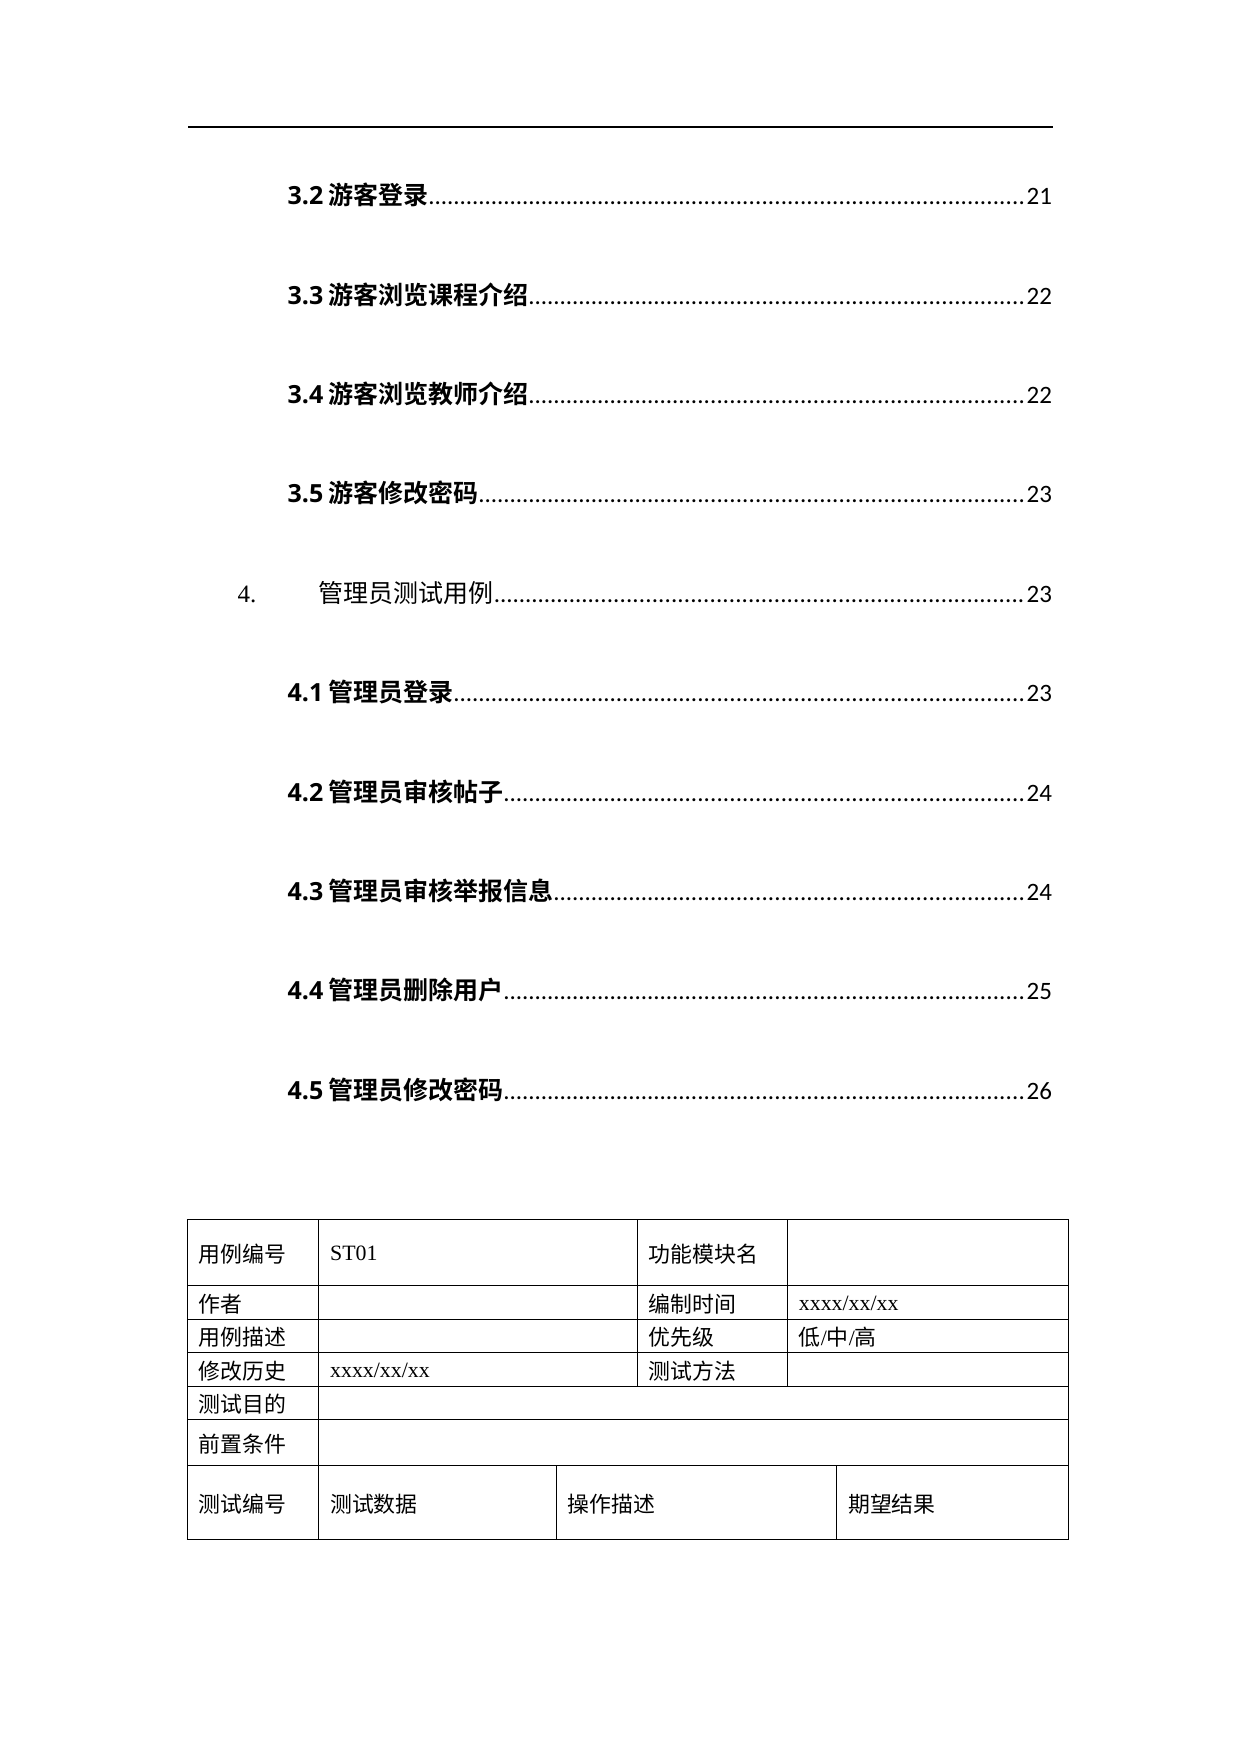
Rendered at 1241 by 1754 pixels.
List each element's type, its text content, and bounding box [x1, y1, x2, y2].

table_header 用例编号 [188, 1220, 318, 1285]
table_cell [319, 1320, 637, 1352]
table_cell 优先级 [638, 1320, 787, 1352]
table_cell [319, 1286, 637, 1319]
table_cell 修改历史 [188, 1353, 318, 1386]
table_cell [788, 1353, 1068, 1386]
table_cell xxxx/xx/xx [319, 1353, 637, 1386]
table_cell 用例描述 [188, 1320, 318, 1352]
table_cell [319, 1387, 1068, 1419]
table_cell xxxx/xx/xx [788, 1286, 1068, 1319]
table_cell 前置条件 [188, 1420, 318, 1465]
table_cell 测试编号 [188, 1466, 318, 1539]
table_cell 测试目的 [188, 1387, 318, 1419]
table_cell 编制时间 [638, 1286, 787, 1319]
table_cell 期望结果 [837, 1466, 1068, 1539]
table_cell 操作描述 [557, 1466, 836, 1539]
table_header ST01 [319, 1220, 637, 1285]
table_header 功能模块名 [638, 1220, 787, 1285]
table_cell 测试方法 [638, 1353, 787, 1386]
table_cell 低/中/高 [788, 1320, 1068, 1352]
table_cell [319, 1420, 1068, 1465]
table_cell 测试数据 [319, 1466, 556, 1539]
table_cell 作者 [188, 1286, 318, 1319]
table_header [788, 1220, 1068, 1285]
